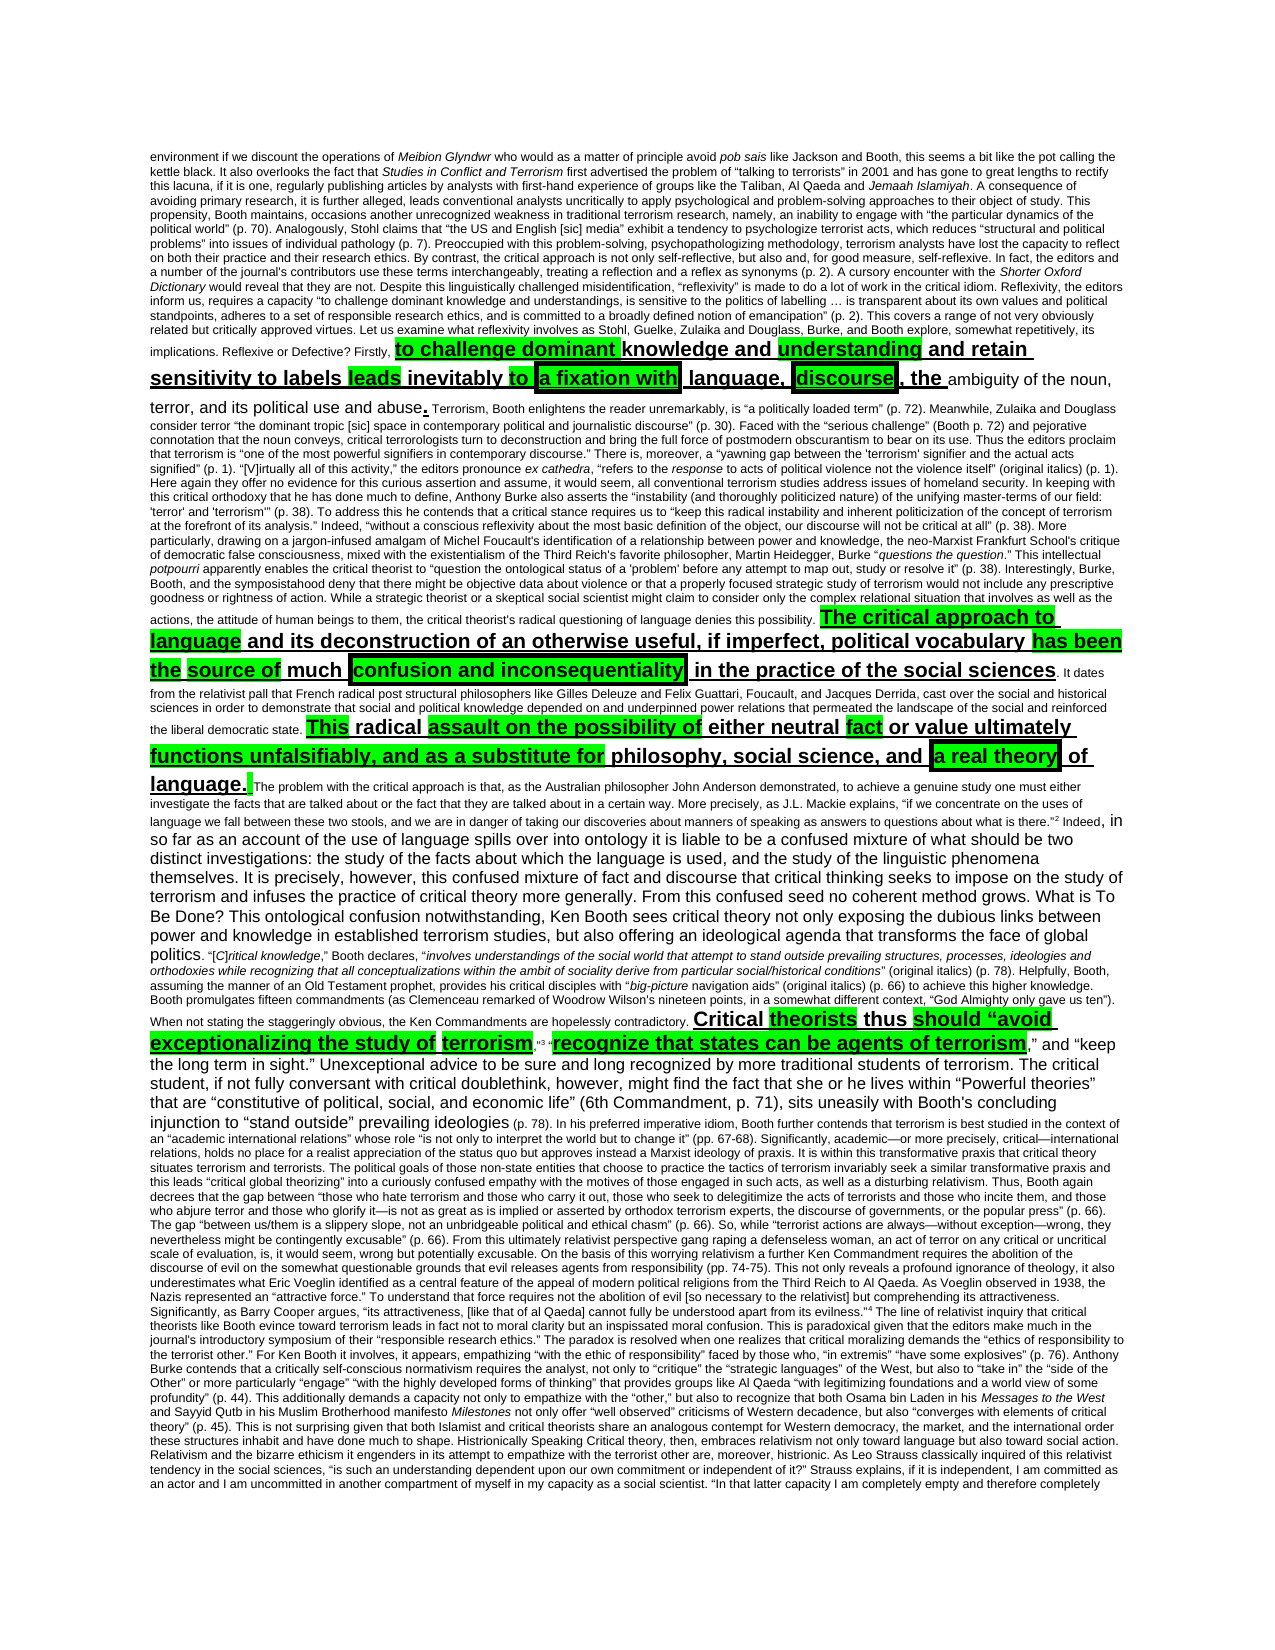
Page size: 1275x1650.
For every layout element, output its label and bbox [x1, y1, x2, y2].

text [150, 150, 1125, 1491]
